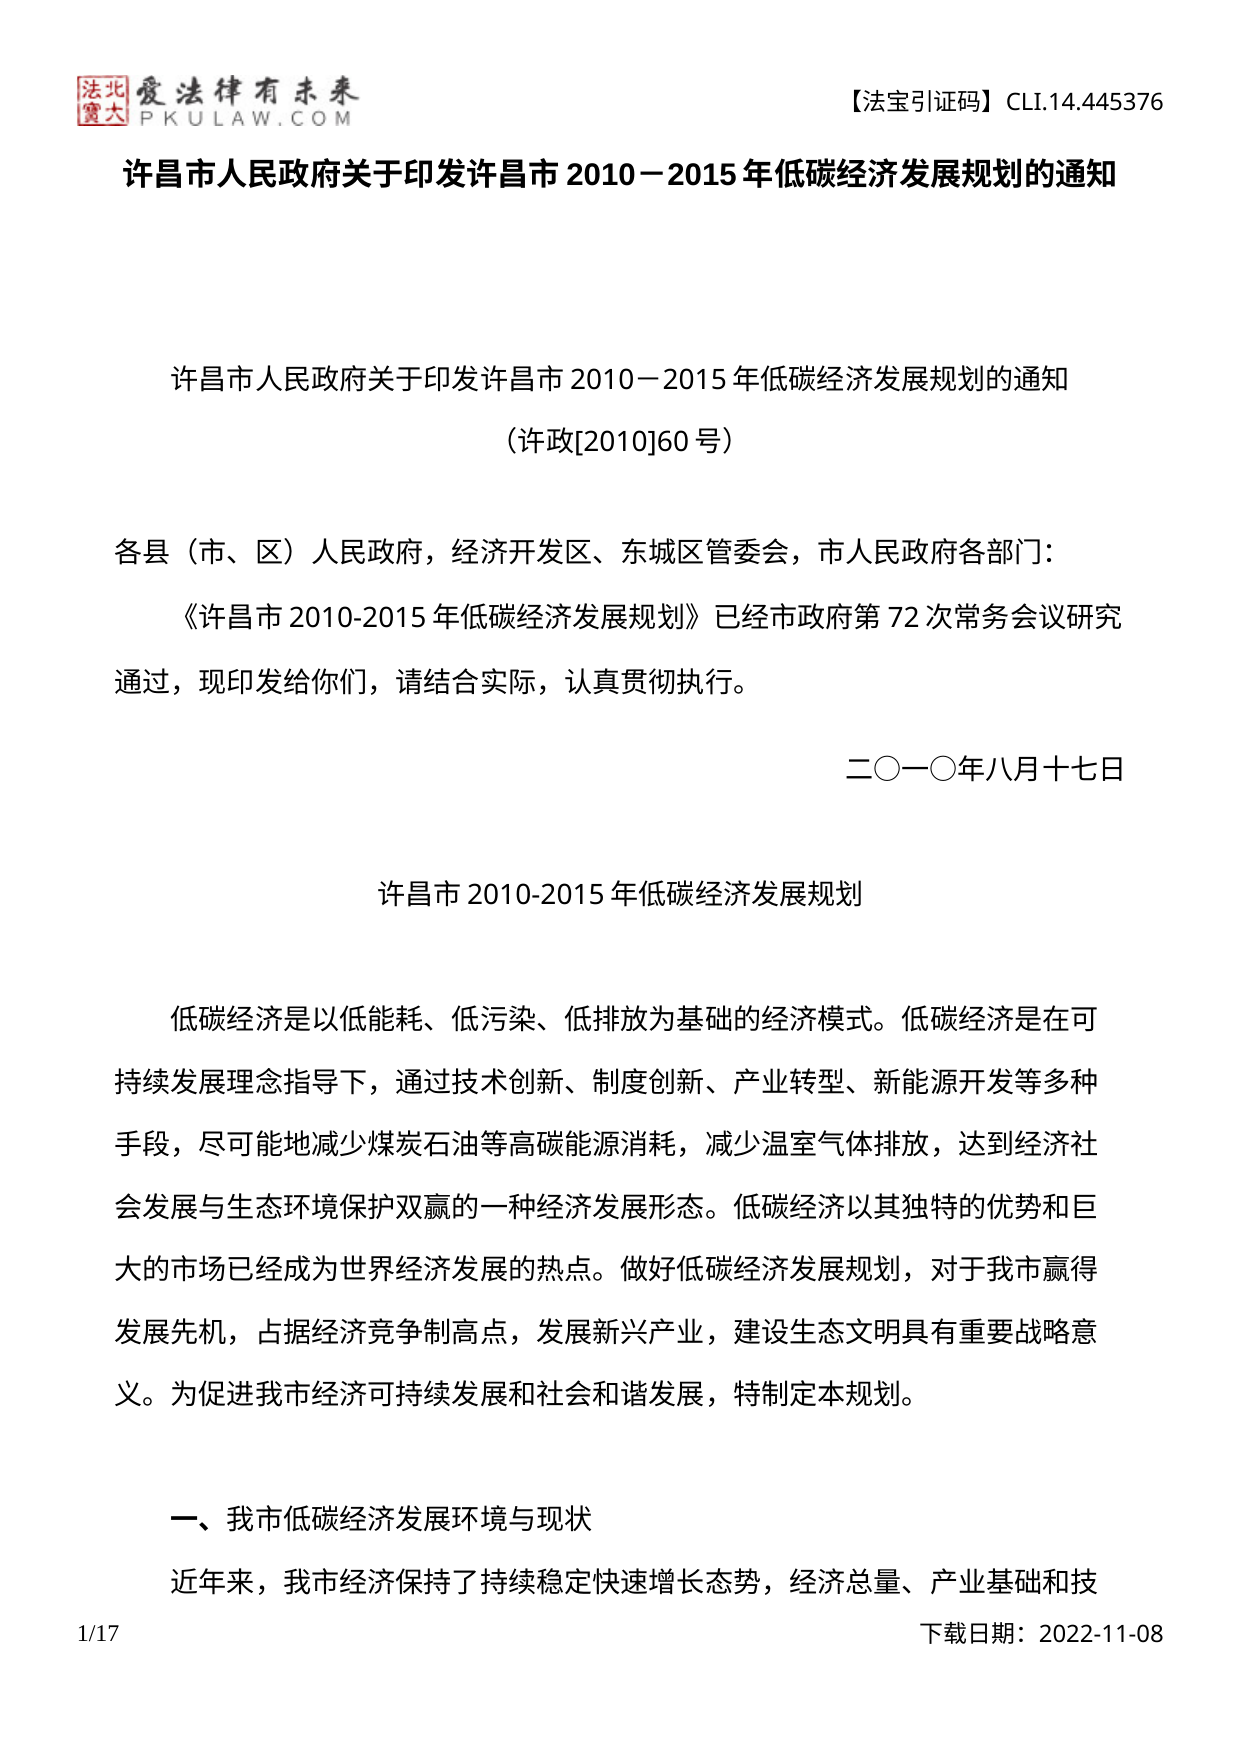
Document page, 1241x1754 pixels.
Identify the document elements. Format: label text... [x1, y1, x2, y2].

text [114, 913, 1126, 1600]
text 许昌市人民政府关于印发许昌市2010－2015年低碳经济发展规划的通知 （许政[2010]60号） [114, 273, 1126, 460]
picture [76, 75, 361, 126]
title 许昌市人民政府关于印发许昌市2010－2015年低碳经济发展规划的通知 [114, 156, 1126, 192]
text 二○一○年八月十七日 [114, 725, 1126, 788]
text 许昌市2010-2015年低碳经济发展规划 [114, 850, 1126, 913]
text 各县（市、区）人民政府，经济开发区、东城区管委会，市人民政府各部门： 《许昌市2010-2015年低碳经济发展规划》已经市政府第72次常务会议研究通过，现印发给你们，请结合实际，认真贯彻执行。 [114, 476, 1126, 701]
